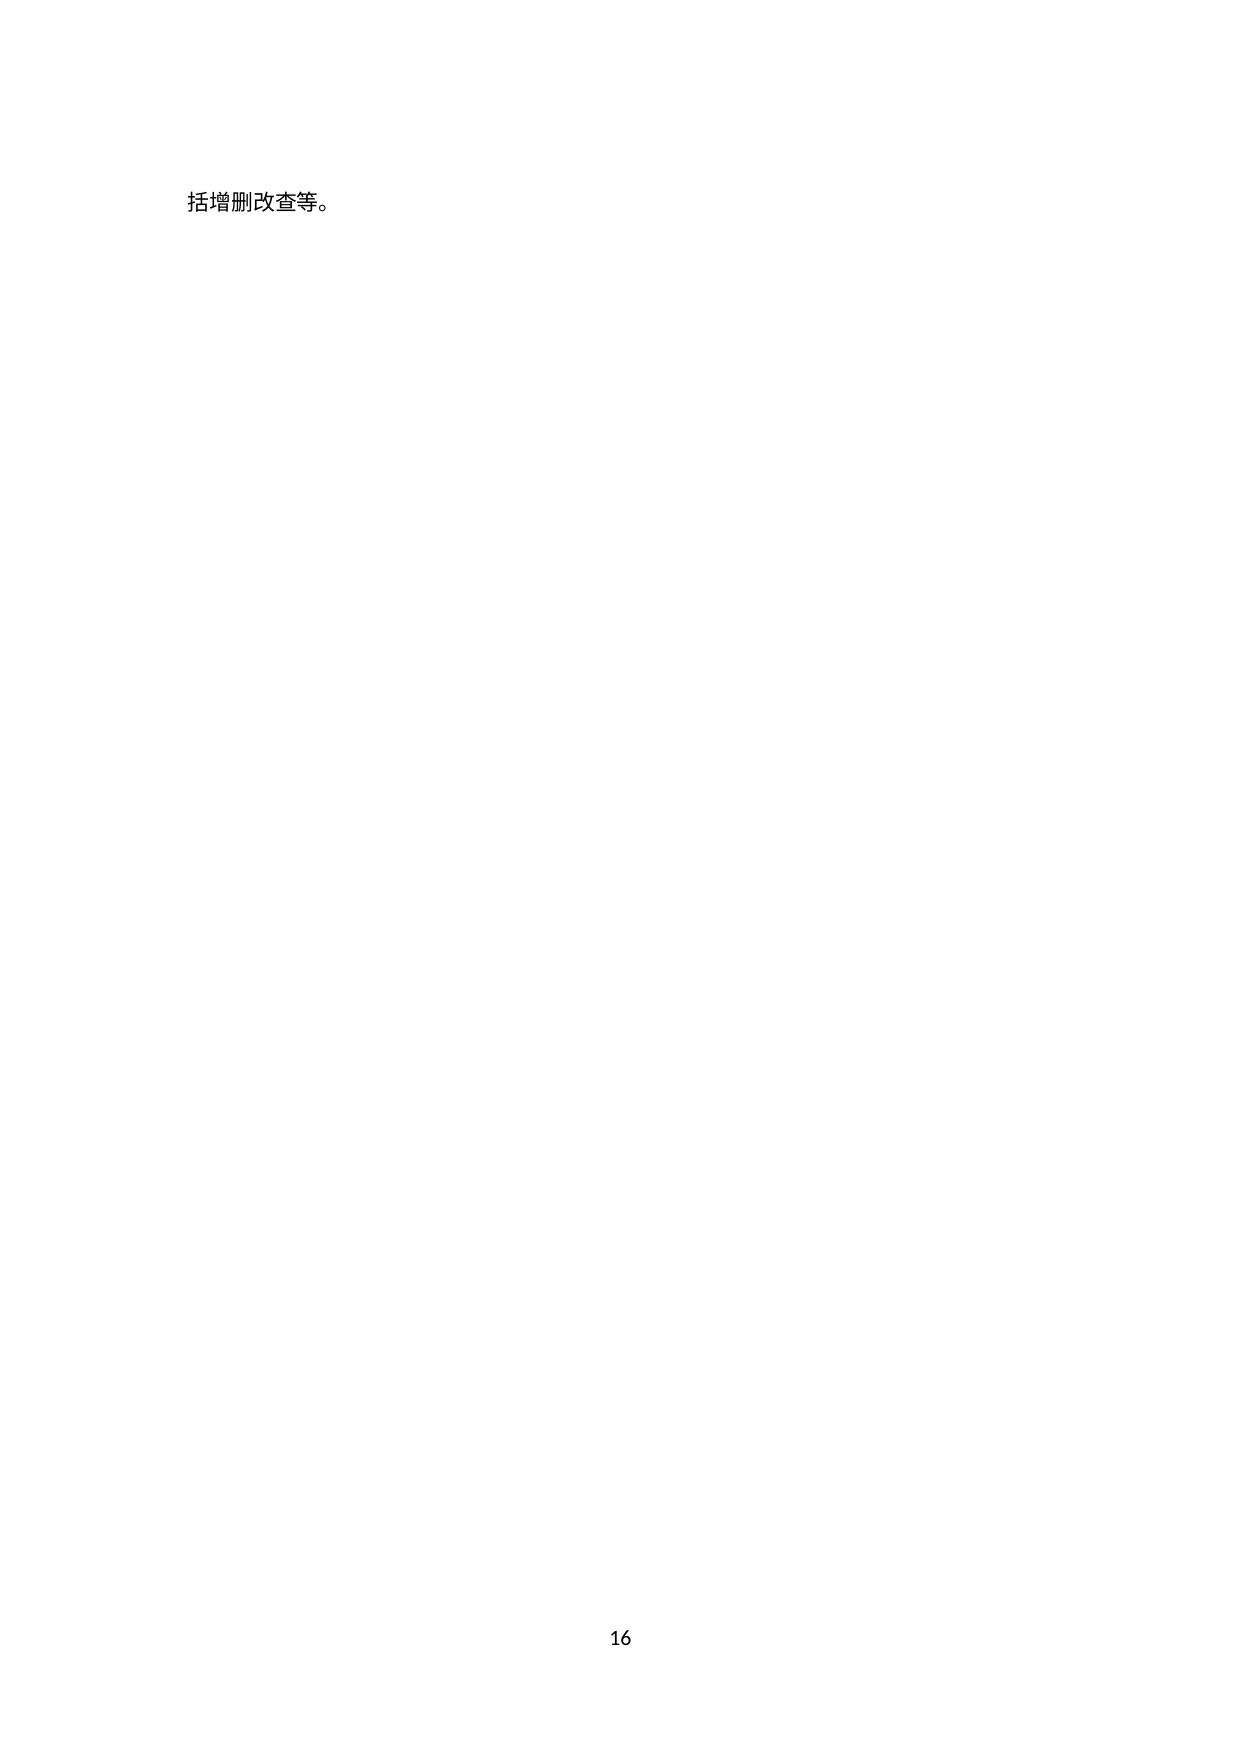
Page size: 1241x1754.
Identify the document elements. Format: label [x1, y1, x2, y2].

text [187, 162, 1053, 216]
